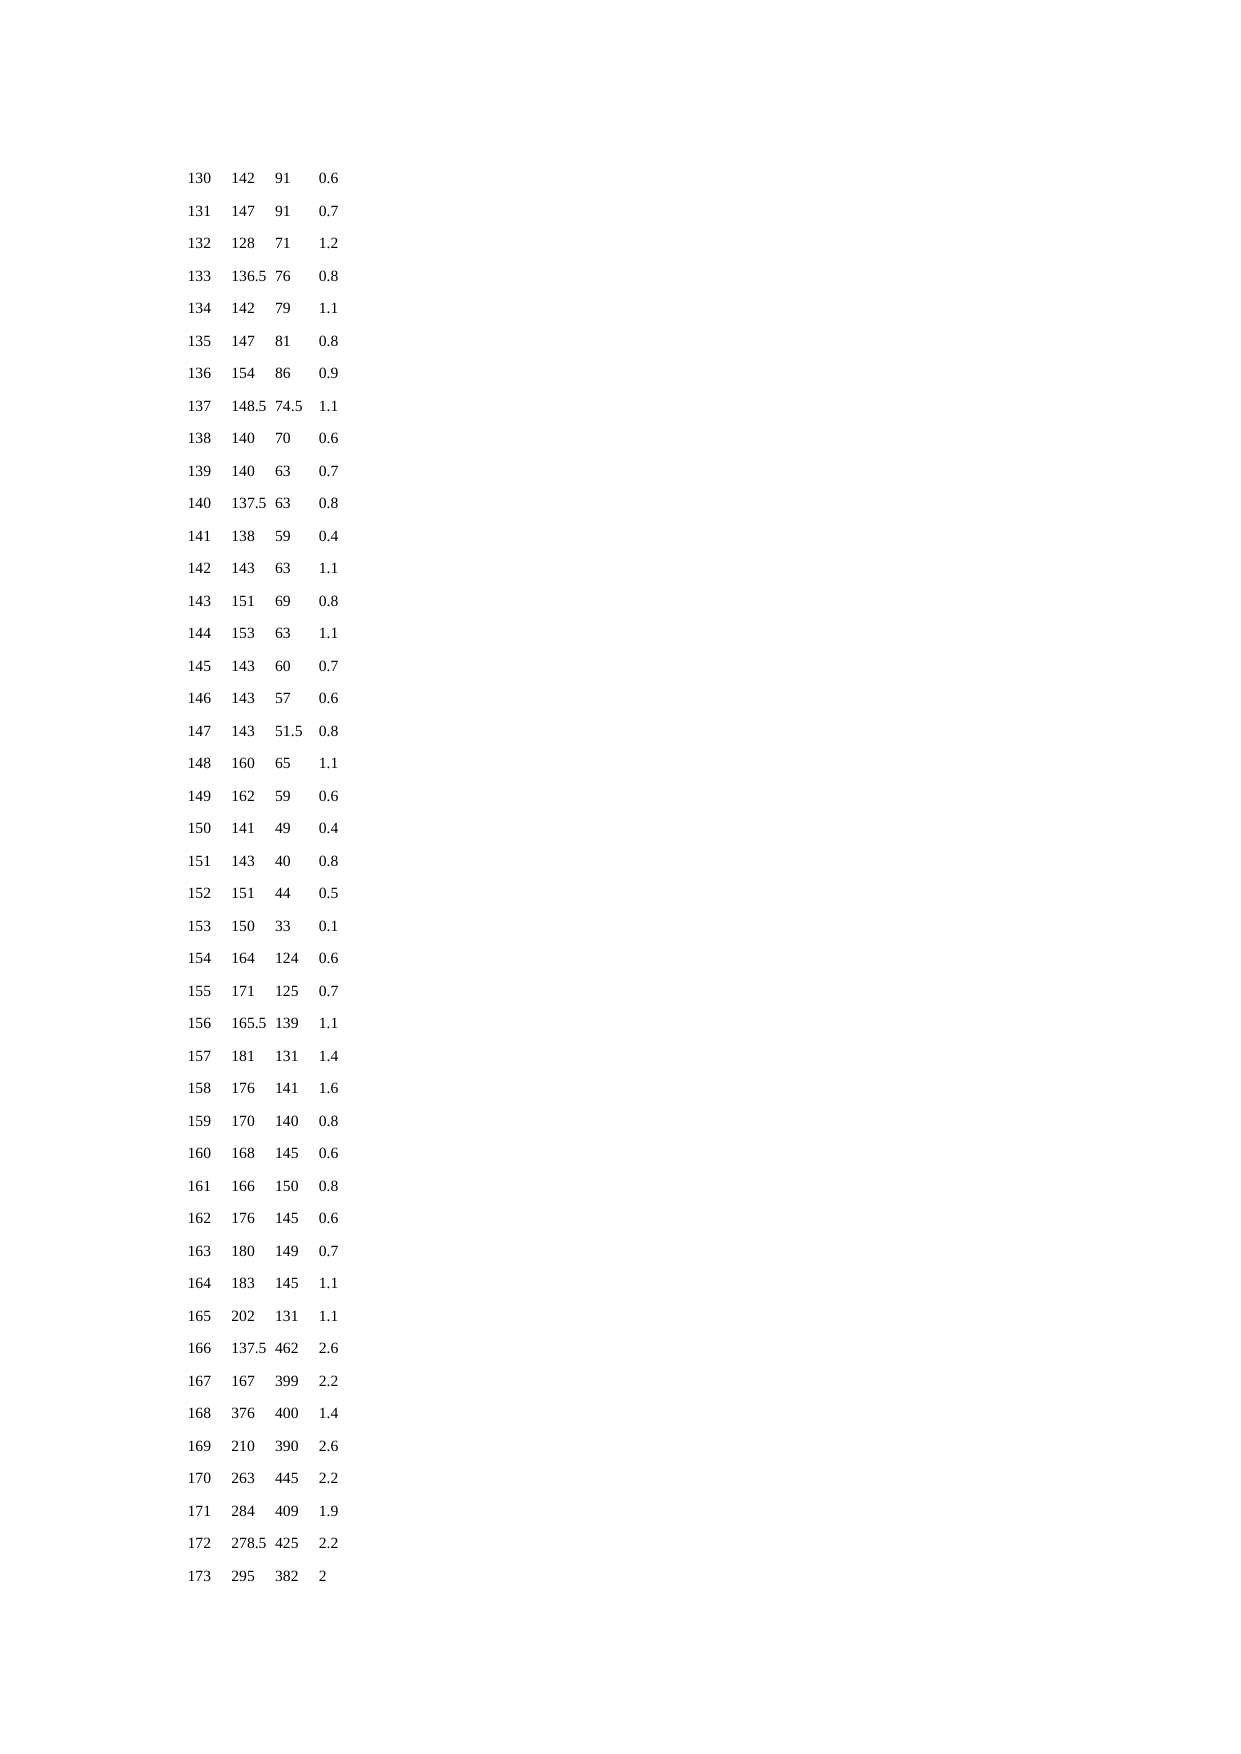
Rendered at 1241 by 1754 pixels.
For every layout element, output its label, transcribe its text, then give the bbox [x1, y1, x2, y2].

text 134 142 79 1.1 [187, 292, 1053, 324]
text 154 164 124 0.6 [187, 942, 1053, 974]
text 148 160 65 1.1 [187, 747, 1053, 779]
text 173 295 382 2 [187, 1559, 1053, 1592]
text 130 142 91 0.6 [187, 162, 1053, 194]
text 144 153 63 1.1 [187, 617, 1053, 649]
text 169 210 390 2.6 [187, 1429, 1053, 1462]
text 143 151 69 0.8 [187, 584, 1053, 617]
text 168 376 400 1.4 [187, 1397, 1053, 1429]
text 170 263 445 2.2 [187, 1462, 1053, 1494]
text 159 170 140 0.8 [187, 1104, 1053, 1137]
text 132 128 71 1.2 [187, 227, 1053, 259]
text 157 181 131 1.4 [187, 1039, 1053, 1072]
text 163 180 149 0.7 [187, 1234, 1053, 1267]
text 145 143 60 0.7 [187, 649, 1053, 682]
text 138 140 70 0.6 [187, 422, 1053, 454]
text 172 278.5 425 2.2 [187, 1527, 1053, 1559]
text 150 141 49 0.4 [187, 812, 1053, 844]
text 149 162 59 0.6 [187, 779, 1053, 812]
text 147 143 51.5 0.8 [187, 714, 1053, 747]
text 136 154 86 0.9 [187, 357, 1053, 389]
text 142 143 63 1.1 [187, 552, 1053, 584]
text 160 168 145 0.6 [187, 1137, 1053, 1169]
text 135 147 81 0.8 [187, 324, 1053, 357]
text 137 148.5 74.5 1.1 [187, 389, 1053, 422]
text 131 147 91 0.7 [187, 194, 1053, 227]
text 133 136.5 76 0.8 [187, 259, 1053, 292]
text 152 151 44 0.5 [187, 877, 1053, 909]
text 155 171 125 0.7 [187, 974, 1053, 1007]
text 153 150 33 0.1 [187, 909, 1053, 942]
text 165 202 131 1.1 [187, 1299, 1053, 1332]
text 141 138 59 0.4 [187, 519, 1053, 552]
text 164 183 145 1.1 [187, 1267, 1053, 1299]
text 146 143 57 0.6 [187, 682, 1053, 714]
text 171 284 409 1.9 [187, 1494, 1053, 1527]
text 167 167 399 2.2 [187, 1364, 1053, 1397]
text 166 137.5 462 2.6 [187, 1332, 1053, 1364]
text 140 137.5 63 0.8 [187, 487, 1053, 519]
text 139 140 63 0.7 [187, 454, 1053, 487]
text 162 176 145 0.6 [187, 1202, 1053, 1234]
text 158 176 141 1.6 [187, 1072, 1053, 1104]
text 156 165.5 139 1.1 [187, 1007, 1053, 1039]
text 151 143 40 0.8 [187, 844, 1053, 877]
text 161 166 150 0.8 [187, 1169, 1053, 1202]
